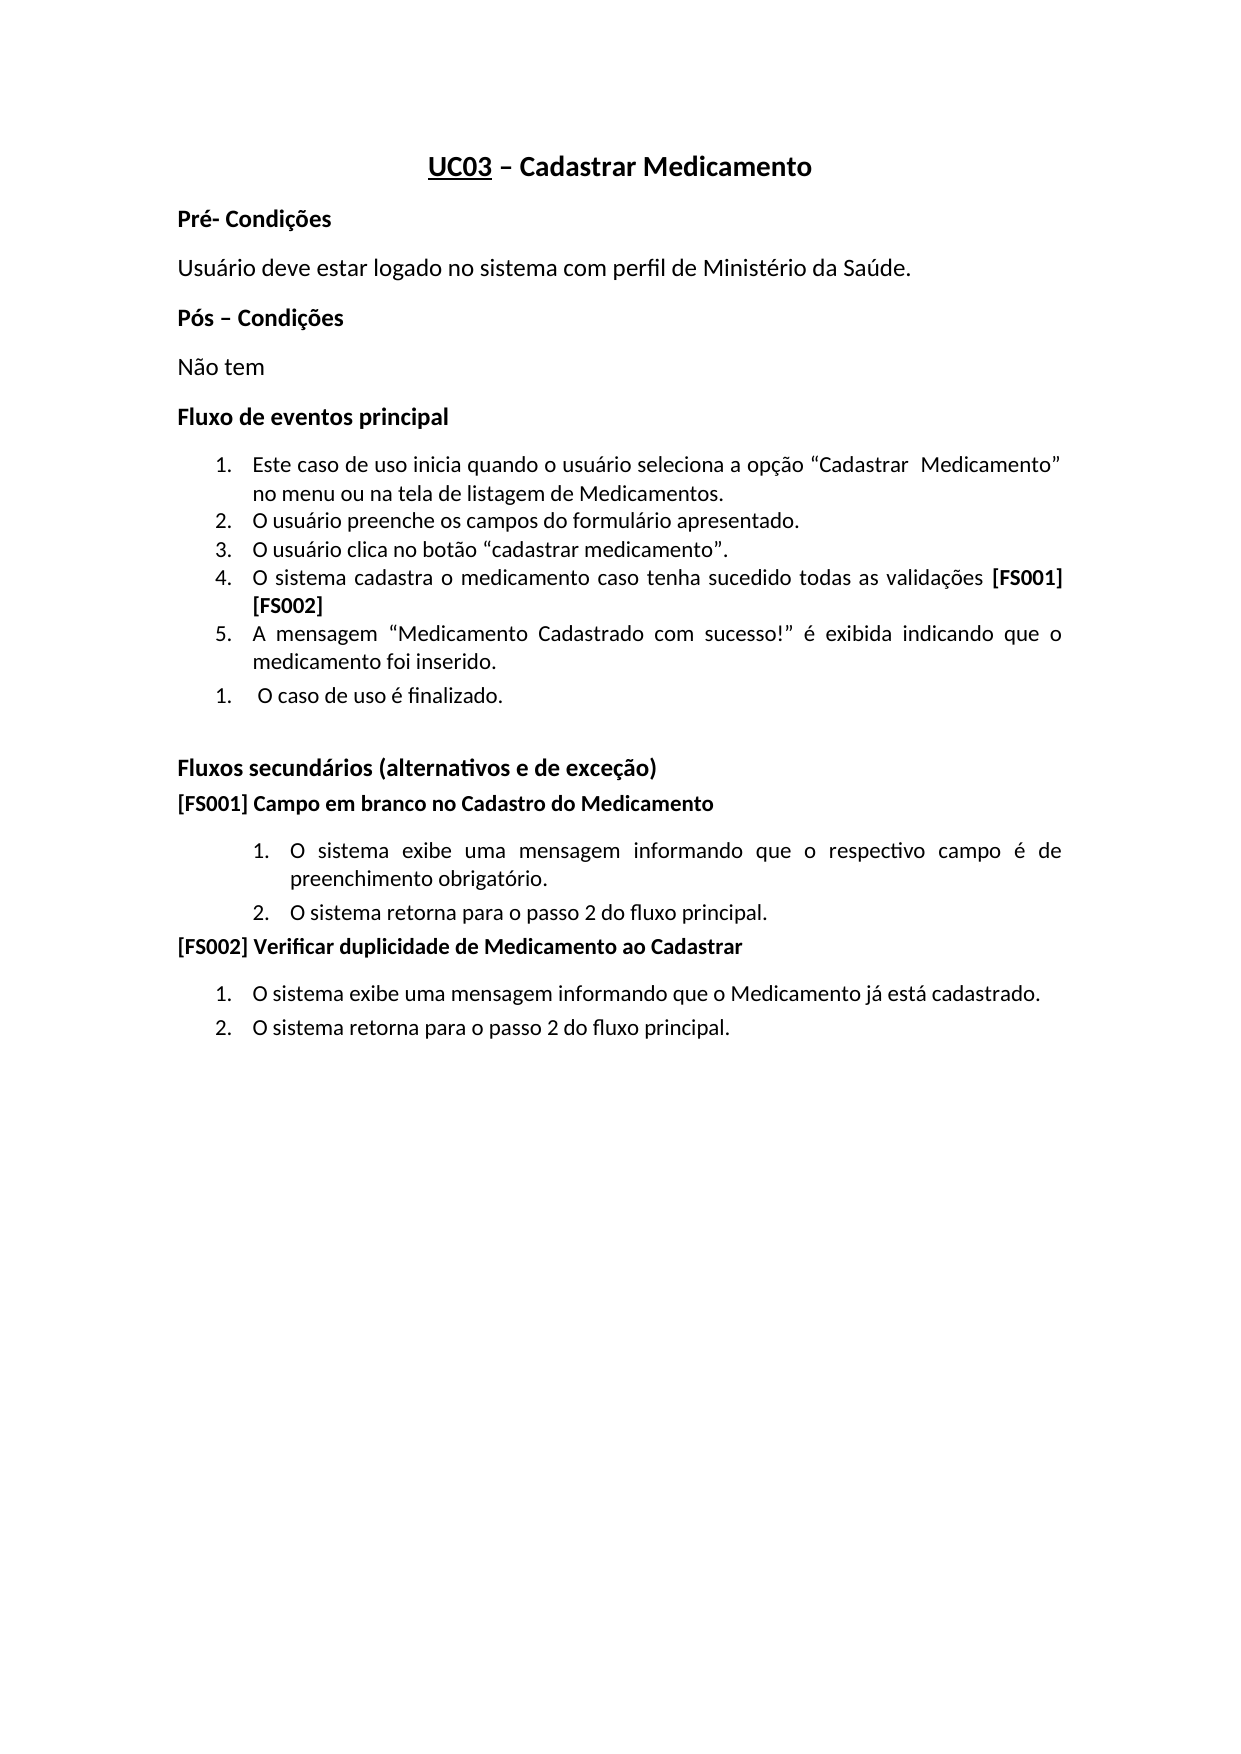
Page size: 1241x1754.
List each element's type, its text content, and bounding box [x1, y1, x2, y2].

list O usuário preenche os campos do formulário apresentado. [215, 507, 1063, 535]
text Pós – Condições [177, 302, 1063, 332]
text [FS002] Verificar duplicidade de Medicamento ao Cadastrar [177, 932, 1063, 960]
list O sistema retorna para o passo 2 do fluxo principal. [215, 1013, 1063, 1041]
list Este caso de uso inicia quando o usuário seleciona a opção “Cadastrar Medicamento” no menu ou na tela de listagem de Medicamentos. [215, 451, 1063, 507]
text Pré- Condições [177, 203, 1063, 233]
list O caso de uso é finalizado. [215, 681, 1063, 709]
list A mensagem “Medicamento Cadastrado com sucesso!” é exibida indicando que o medicamento foi inserido. [215, 619, 1063, 675]
list O sistema exibe uma mensagem informando que o respectivo campo é de preenchimento obrigatório. [252, 836, 1063, 892]
text [FS001] Campo em branco no Cadastro do Medicamento [177, 789, 1063, 817]
text Usuário deve estar logado no sistema com perfil de Ministério da Saúde. [177, 252, 1063, 283]
text UC03 – Cadastrar Medicamento [177, 148, 1063, 183]
list O sistema exibe uma mensagem informando que o Medicamento já está cadastrado. [215, 979, 1063, 1007]
list O usuário clica no botão “cadastrar medicamento”. [215, 535, 1063, 563]
text Não tem [177, 351, 1063, 382]
list O sistema retorna para o passo 2 do fluxo principal. [252, 898, 1063, 926]
text Fluxos secundários (alternativos e de exceção) [177, 752, 1063, 783]
text Fluxo de eventos principal [177, 401, 1063, 432]
list O sistema cadastra o medicamento caso tenha sucedido todas as validações [FS001] [FS002] [215, 563, 1063, 619]
